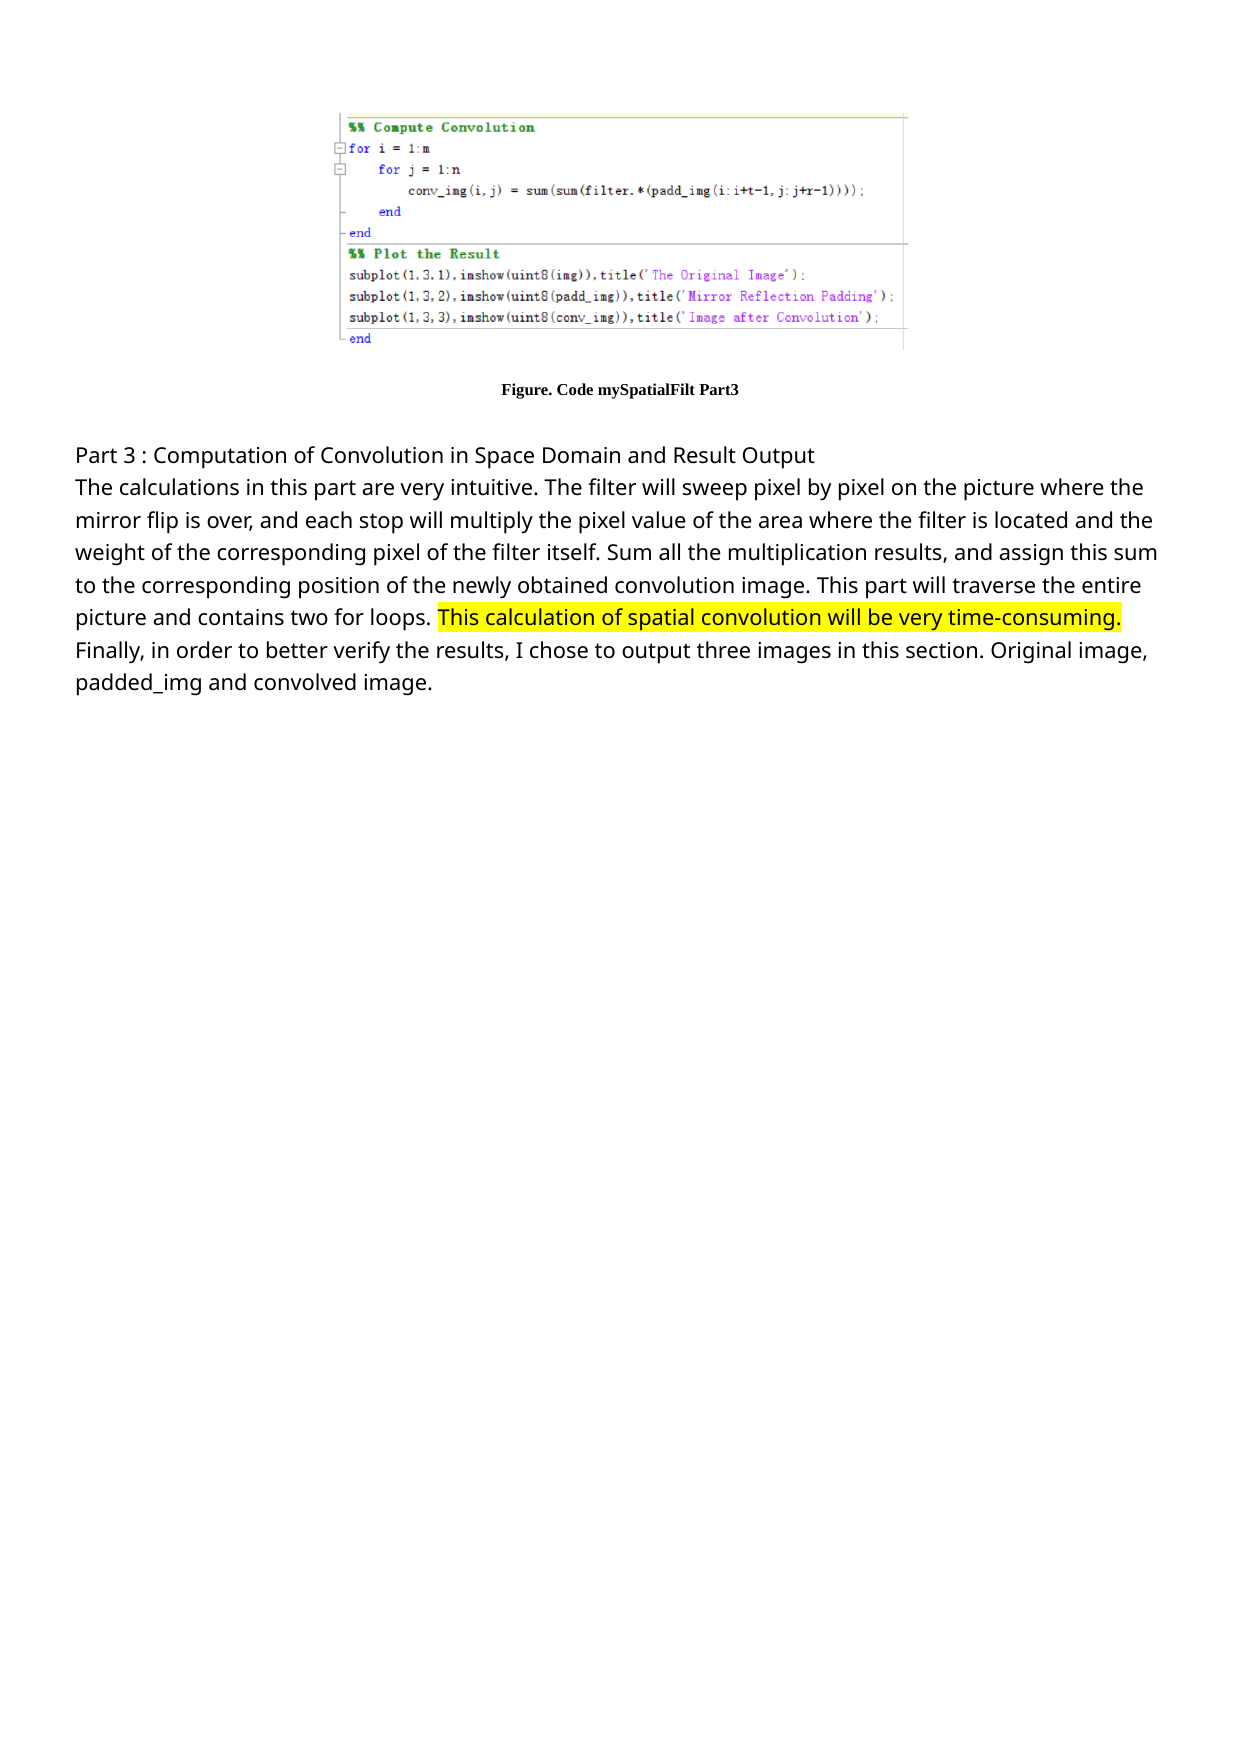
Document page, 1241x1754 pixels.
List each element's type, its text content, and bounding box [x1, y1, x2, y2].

text The calculations in this part are very intuitive. The filter will sweep pixel by pixel on the picture where the mirror flip is over, and each stop will multiply the pixel value of the area where the filter is located and the weight of the corresponding pixel of the filter itself. Sum all the multiplication results, and assign this sum to the corresponding position of the newly obtained convolution image. This part will traverse the entire picture and contains two for loops. This calculation of spatial convolution will be very time-consuming. Finally, in order to better verify the results, I chose to output three images in this section. Original image, padded_img and convolved image. [75, 471, 1165, 698]
text Figure. Code mySpatialFilt Part3 [75, 373, 1165, 406]
picture [331, 113, 909, 350]
text Part 3 : Computation of Convolution in Space Domain and Result Output [75, 438, 1165, 471]
